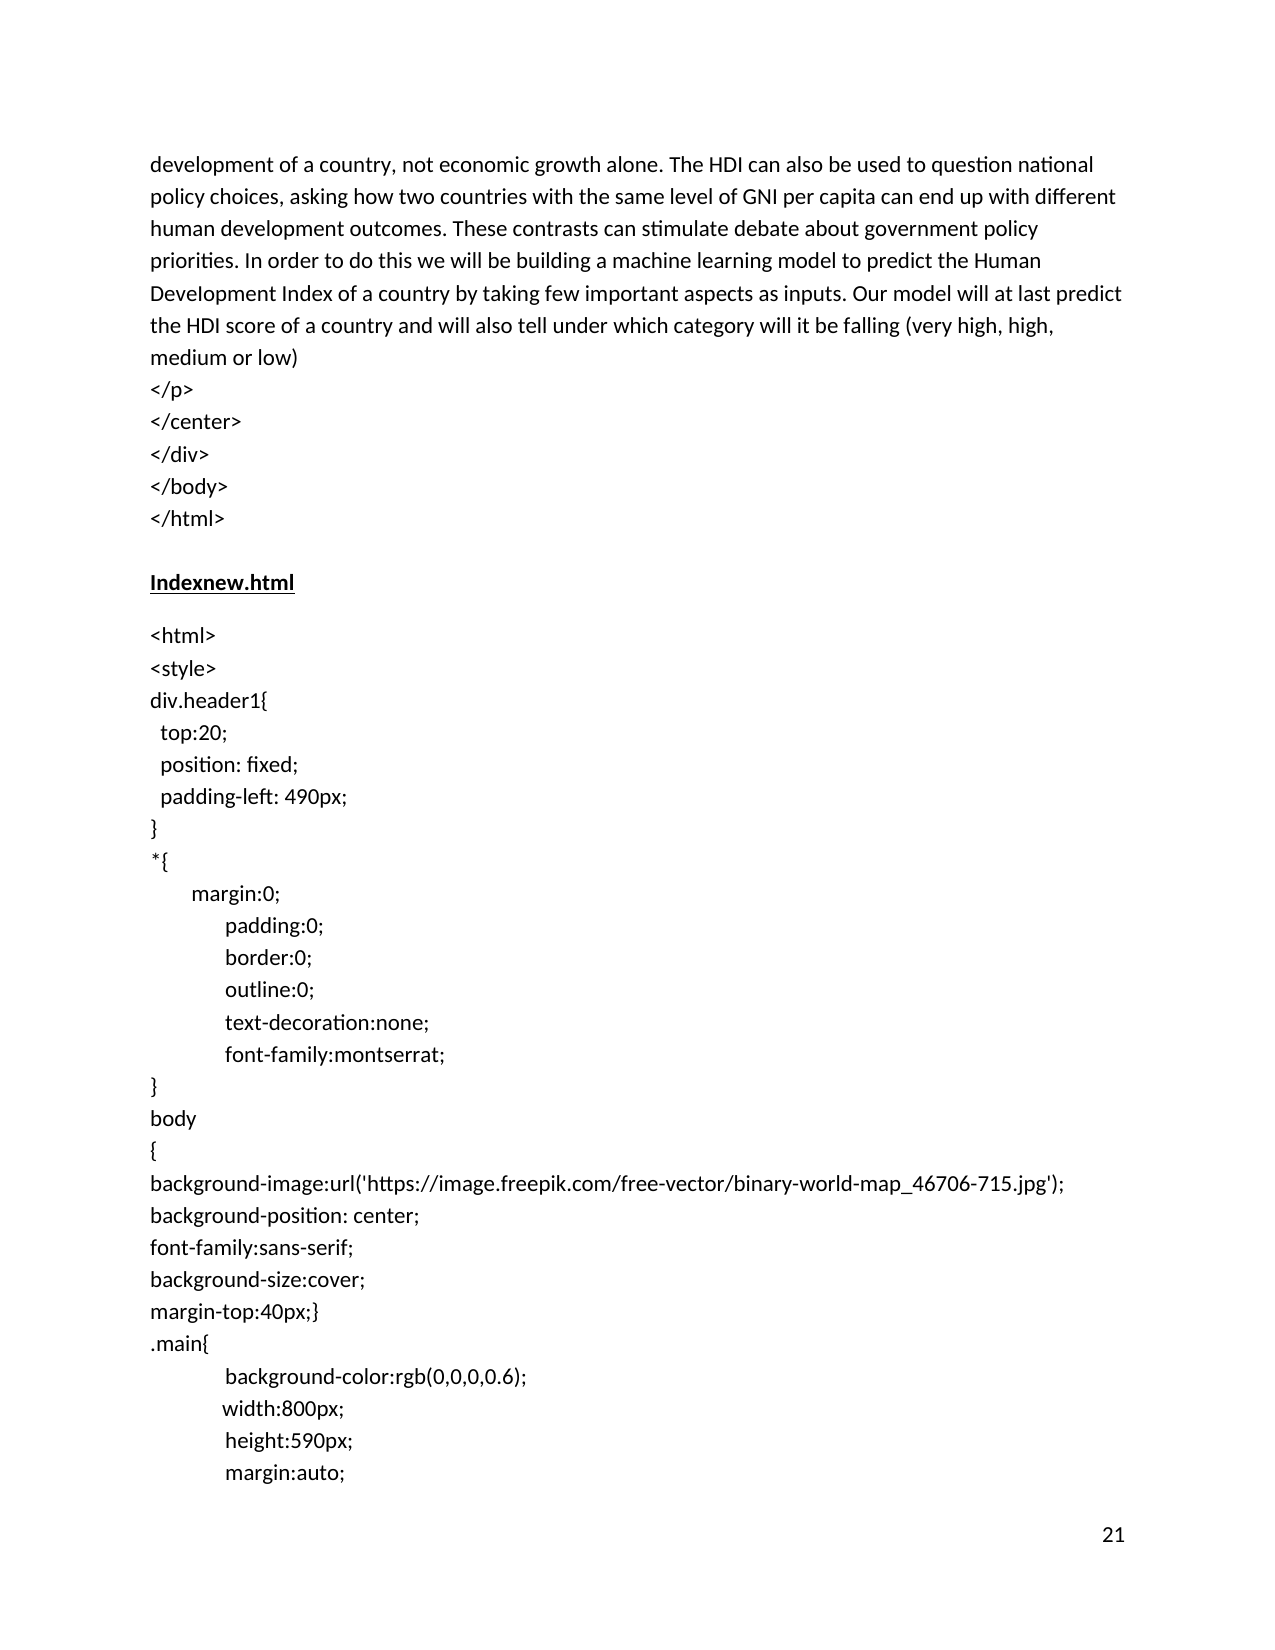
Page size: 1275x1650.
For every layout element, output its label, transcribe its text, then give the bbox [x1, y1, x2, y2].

text </div> [150, 440, 1125, 468]
text body [150, 1104, 1125, 1132]
text } [150, 814, 1125, 843]
text } [150, 1072, 1125, 1100]
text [150, 150, 1125, 371]
text .main{ [150, 1329, 1125, 1358]
text padding:0; [150, 911, 1125, 939]
text </center> [150, 407, 1125, 436]
text <style> [150, 654, 1125, 682]
text background-image:url('https://image.freepik.com/free-vector/binary-world-map_46706-715.jpg'); [150, 1169, 1125, 1197]
text <html> [150, 621, 1125, 649]
text { [150, 1136, 1125, 1164]
text font-family:montserrat; [150, 1040, 1125, 1068]
text margin-top:40px;} [150, 1297, 1125, 1325]
text </html> [150, 504, 1125, 532]
text border:0; [150, 943, 1125, 971]
text margin:auto; [150, 1458, 1125, 1486]
text width:800px; [150, 1394, 1125, 1422]
text height:590px; [150, 1426, 1125, 1454]
text background-size:cover; [150, 1265, 1125, 1293]
text text-decoration:none; [150, 1008, 1125, 1036]
text background-position: center; [150, 1201, 1125, 1229]
text Indexnew.html [150, 568, 1125, 596]
text div.header1{ [150, 686, 1125, 714]
text *{ [150, 847, 1125, 875]
text </p> [150, 375, 1125, 403]
text outline:0; [150, 976, 1125, 1003]
text padding-left: 490px; [150, 782, 1125, 810]
text </body> [150, 472, 1125, 500]
text font-family:sans-serif; [150, 1233, 1125, 1261]
text margin:0; [150, 879, 1125, 907]
text top:20; [150, 718, 1125, 746]
text background-color:rgb(0,0,0,0.6); [150, 1362, 1125, 1390]
text position: fixed; [150, 750, 1125, 778]
